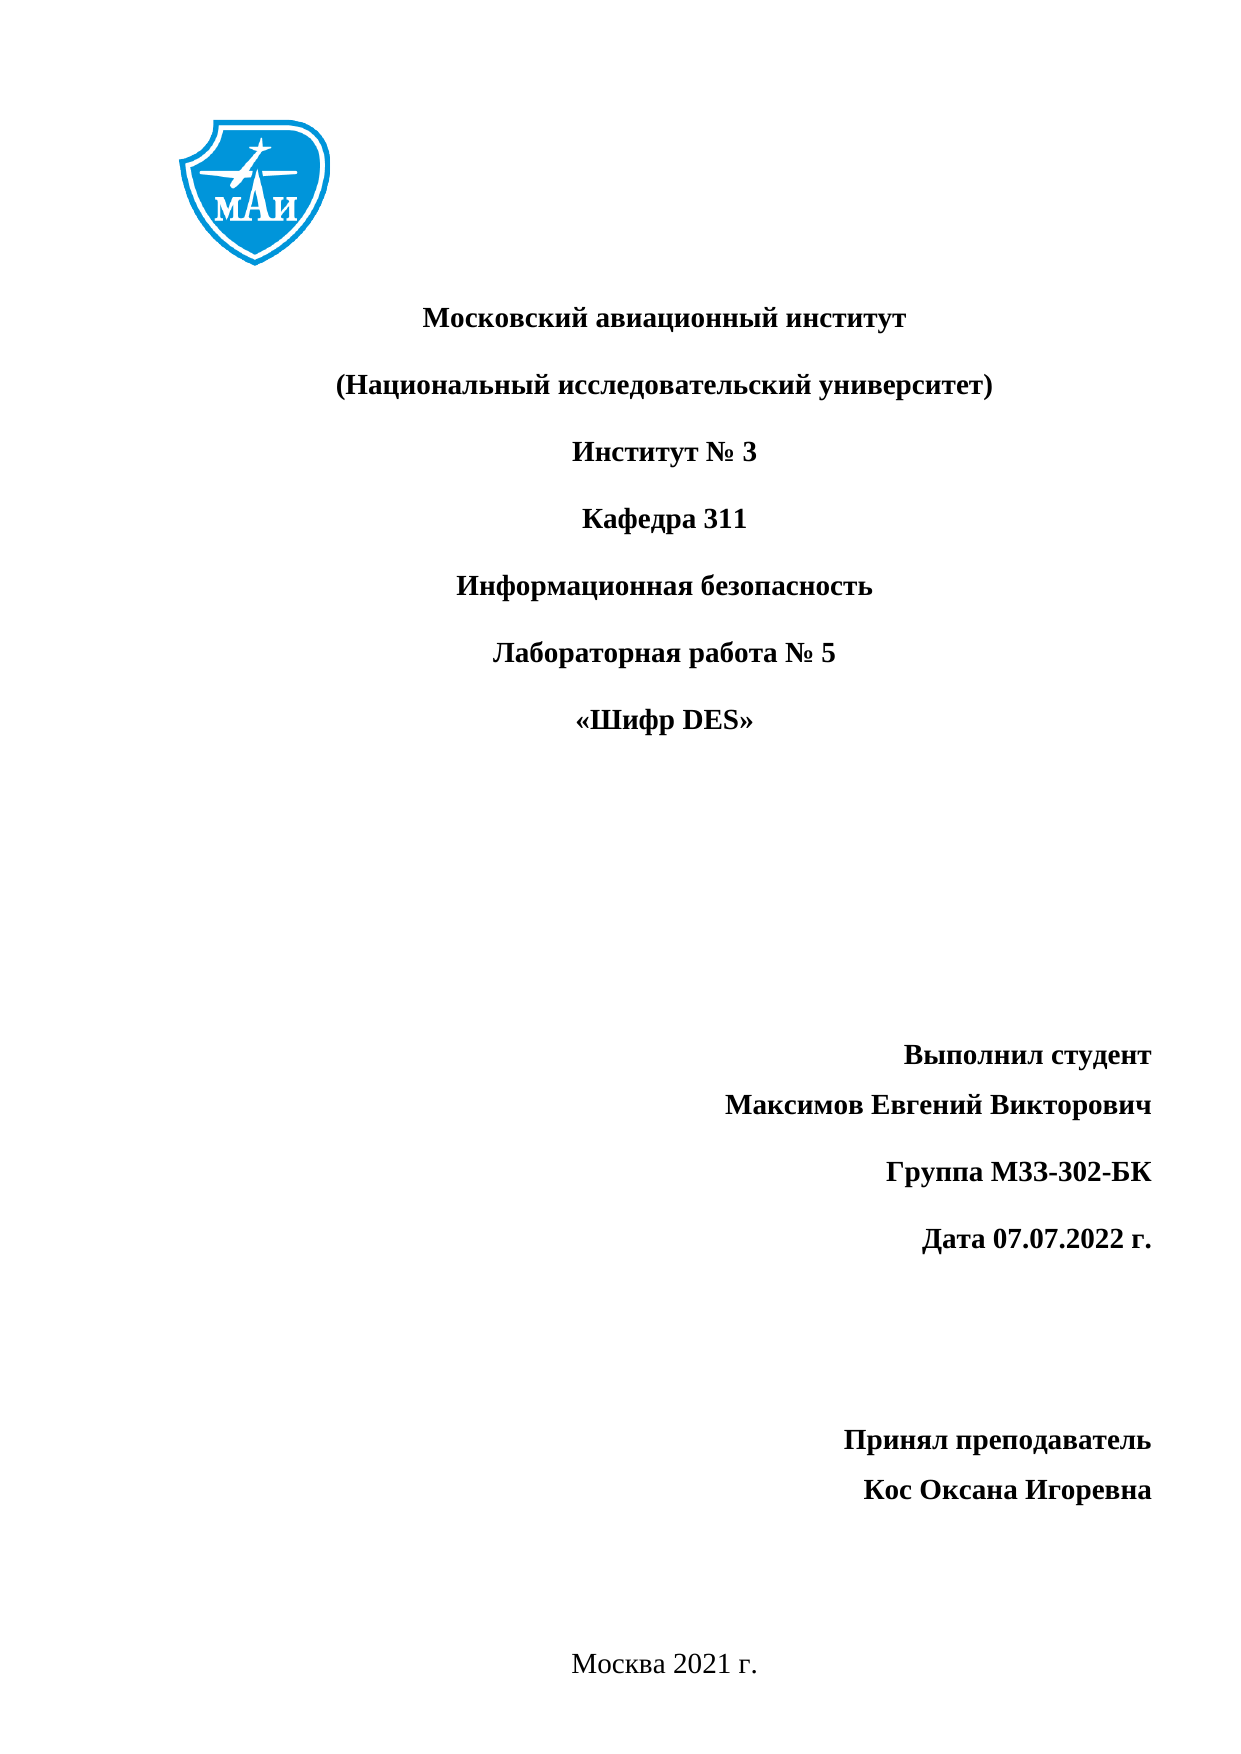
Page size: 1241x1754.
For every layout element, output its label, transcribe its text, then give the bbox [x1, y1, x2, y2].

text Московский авиационный институт [177, 300, 1152, 333]
picture [186, 126, 324, 259]
text (Национальный исследовательский университет) [177, 367, 1152, 401]
text «Шифр DES» [177, 702, 1152, 735]
text Группа М3З-302-БК [177, 1154, 1152, 1188]
text Принял преподаватель Кос Оксана Игоревна [177, 1422, 1152, 1506]
text Выполнил студент Максимов Евгений Викторович [177, 1037, 1152, 1121]
text Информационная безопасность [177, 568, 1152, 601]
text Дата 07.07.2022 г. [177, 1221, 1152, 1254]
picture [177, 118, 331, 267]
text Кафедра 311 [177, 501, 1152, 534]
text Институт № 3 [177, 434, 1152, 467]
text Лабораторная работа № 5 [177, 635, 1152, 668]
